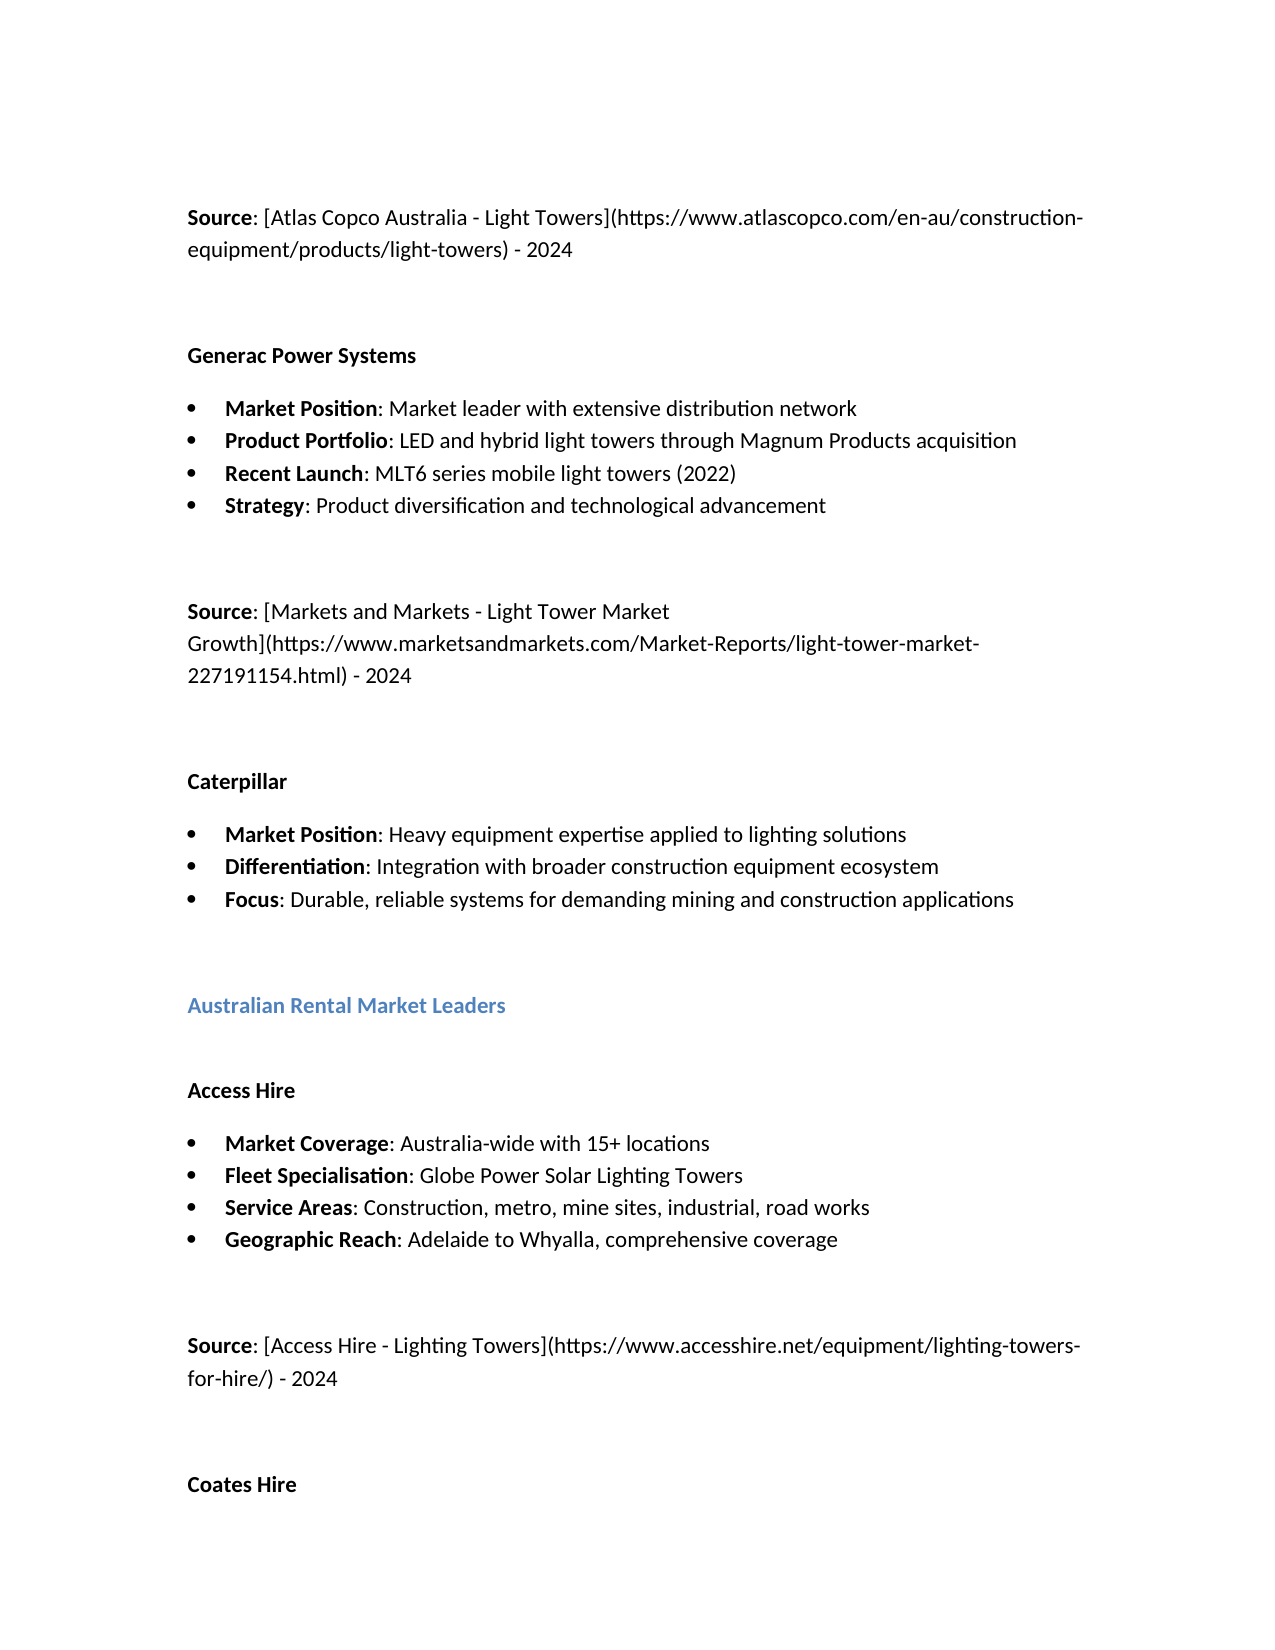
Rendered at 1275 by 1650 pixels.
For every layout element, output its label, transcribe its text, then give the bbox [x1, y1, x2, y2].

list Differentiation: Integration with broader construction equipment ecosystem [187, 852, 1087, 881]
list Strategy: Product diversification and technological advancement [187, 491, 1087, 519]
list Market Position: Heavy equipment expertise applied to lighting solutions [187, 820, 1087, 848]
text Generac Power Systems [187, 341, 1087, 369]
list Service Areas: Construction, metro, mine sites, industrial, road works [187, 1193, 1087, 1221]
list Recent Launch: MLT6 series mobile light towers (2022) [187, 459, 1087, 487]
list Market Position: Market leader with extensive distribution network [187, 394, 1087, 422]
text Source: [Access Hire - Lighting Towers](https://www.accesshire.net/equipment/lighting-towers-for-hire/) - 2024 [187, 1332, 1087, 1392]
subtitle Australian Rental Market Leaders [187, 991, 1087, 1019]
list Market Coverage: Australia-wide with 15+ locations [187, 1129, 1087, 1157]
list Fleet Specialisation: Globe Power Solar Lighting Towers [187, 1161, 1087, 1189]
text Caterpillar [187, 767, 1087, 795]
text Source: [Atlas Copco Australia - Light Towers](https://www.atlascopco.com/en-au/construction-equipment/products/light-towers) - 2024 [187, 203, 1087, 263]
text Source: [Markets and Markets - Light Tower Market Growth](https://www.marketsandmarkets.com/Market-Reports/light-tower-market-227191154.html) - 2024 [187, 597, 1087, 689]
list Focus: Durable, reliable systems for demanding mining and construction applications [187, 885, 1087, 913]
list Geographic Reach: Adelaide to Whyalla, comprehensive coverage [187, 1226, 1087, 1253]
text Coates Hire [187, 1470, 1087, 1498]
text Access Hire [187, 1076, 1087, 1104]
list Product Portfolio: LED and hybrid light towers through Magnum Products acquisition [187, 426, 1087, 454]
